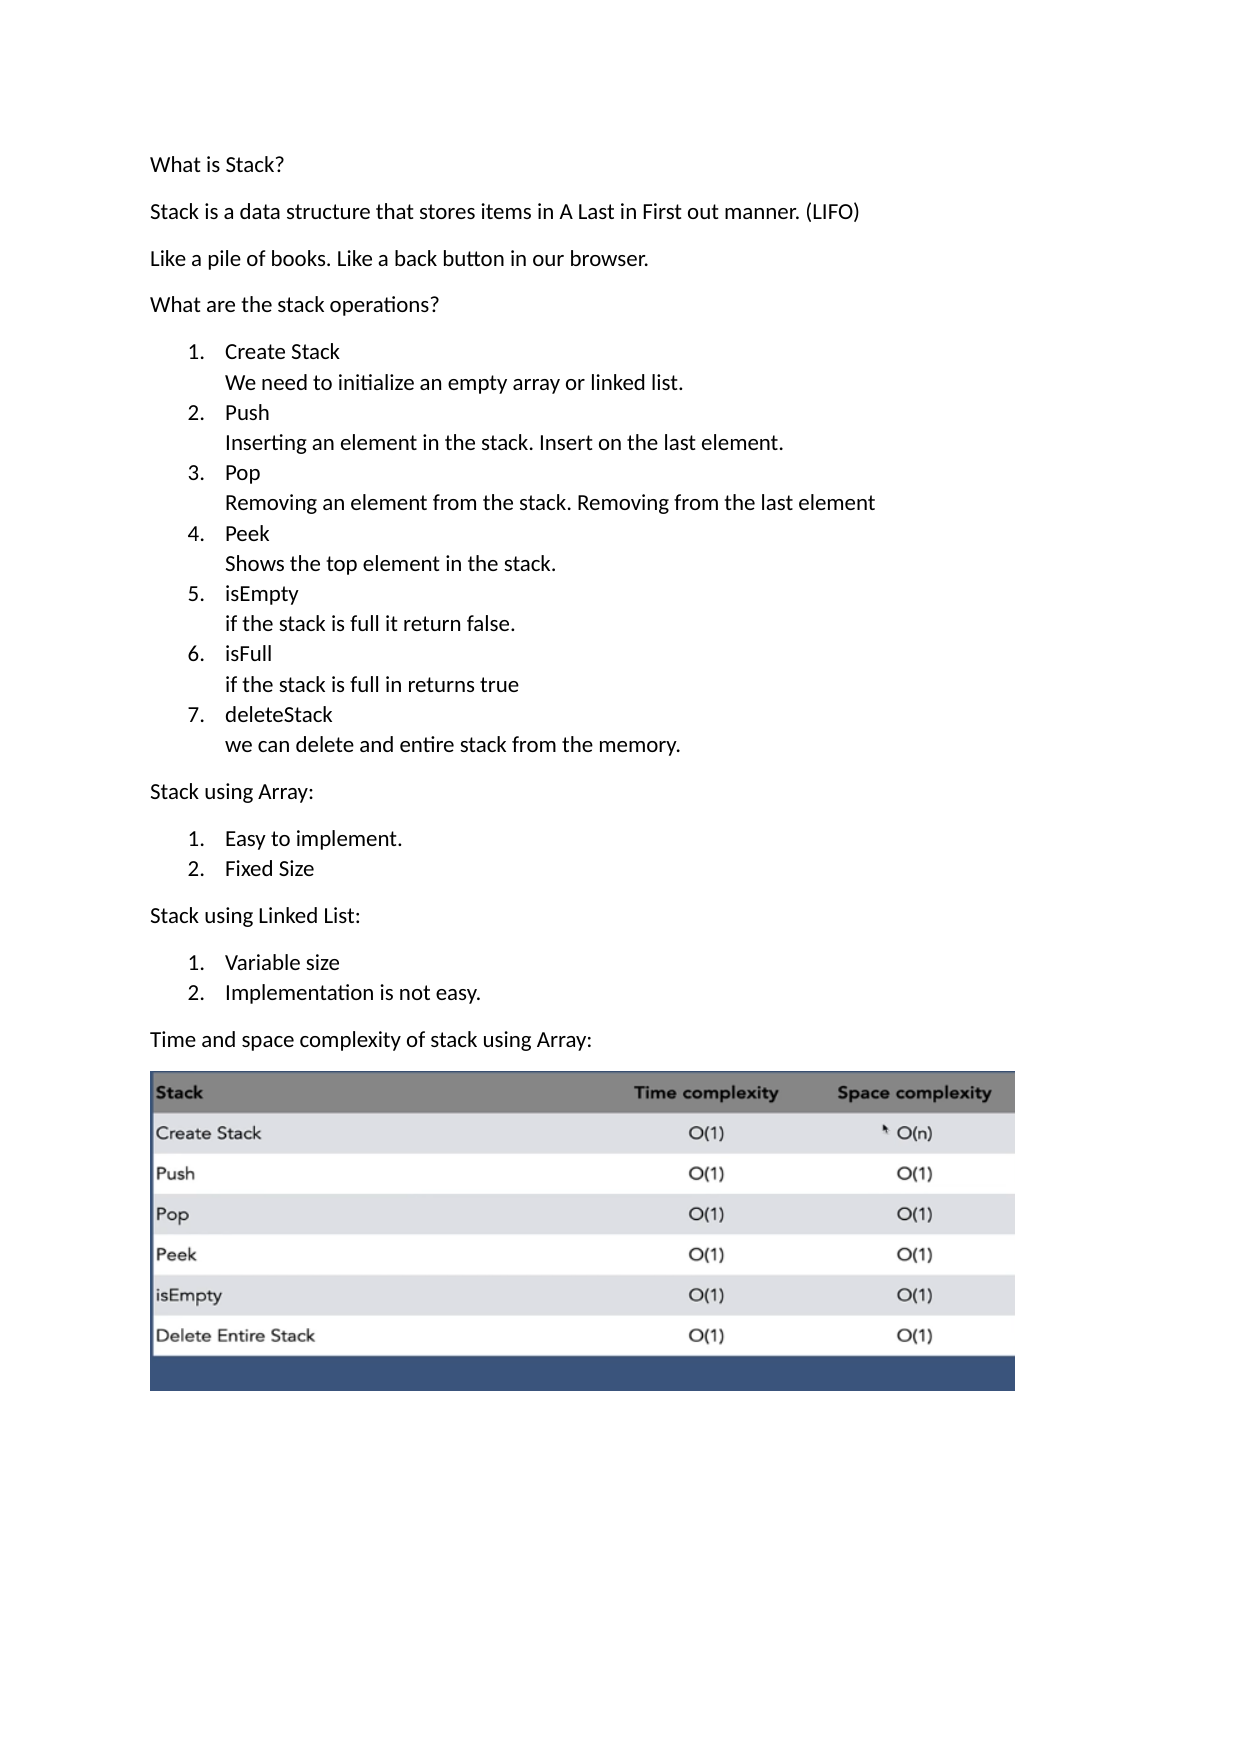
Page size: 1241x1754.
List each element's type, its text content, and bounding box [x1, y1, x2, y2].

picture [150, 1071, 1015, 1391]
text Like a pile of books. Like a back button in our browser. [150, 244, 1090, 272]
list isFull [187, 639, 1090, 668]
list Fixed Size [187, 854, 1090, 882]
list Peek [187, 519, 1090, 547]
list if the stack is full it return false. [225, 609, 1090, 637]
list Implementation is not easy. [187, 978, 1090, 1006]
list Variable size [187, 948, 1090, 976]
text Stack using Array: [150, 777, 1090, 805]
text Time and space complexity of stack using Array: [150, 1025, 1090, 1053]
list if the stack is full in returns true [225, 670, 1090, 698]
text Stack using Linked List: [150, 901, 1090, 929]
list Shows the top element in the stack. [225, 549, 1090, 577]
list Removing an element from the stack. Removing from the last element [225, 488, 1090, 517]
text What is Stack? [150, 150, 1090, 178]
list Pop [187, 458, 1090, 486]
text What are the stack operations? [150, 291, 1090, 319]
list Inserting an element in the stack. Insert on the last element. [225, 428, 1090, 456]
list we can delete and entire stack from the memory. [225, 730, 1090, 758]
list Create Stack [187, 337, 1090, 366]
list deleteStack [187, 700, 1090, 728]
list Push [187, 398, 1090, 426]
list isEmpty [187, 579, 1090, 607]
text Stack is a data structure that stores items in A Last in First out manner. (LIFO) [150, 197, 1090, 225]
list We need to initialize an empty array or linked list. [225, 368, 1090, 396]
list Easy to implement. [187, 824, 1090, 852]
